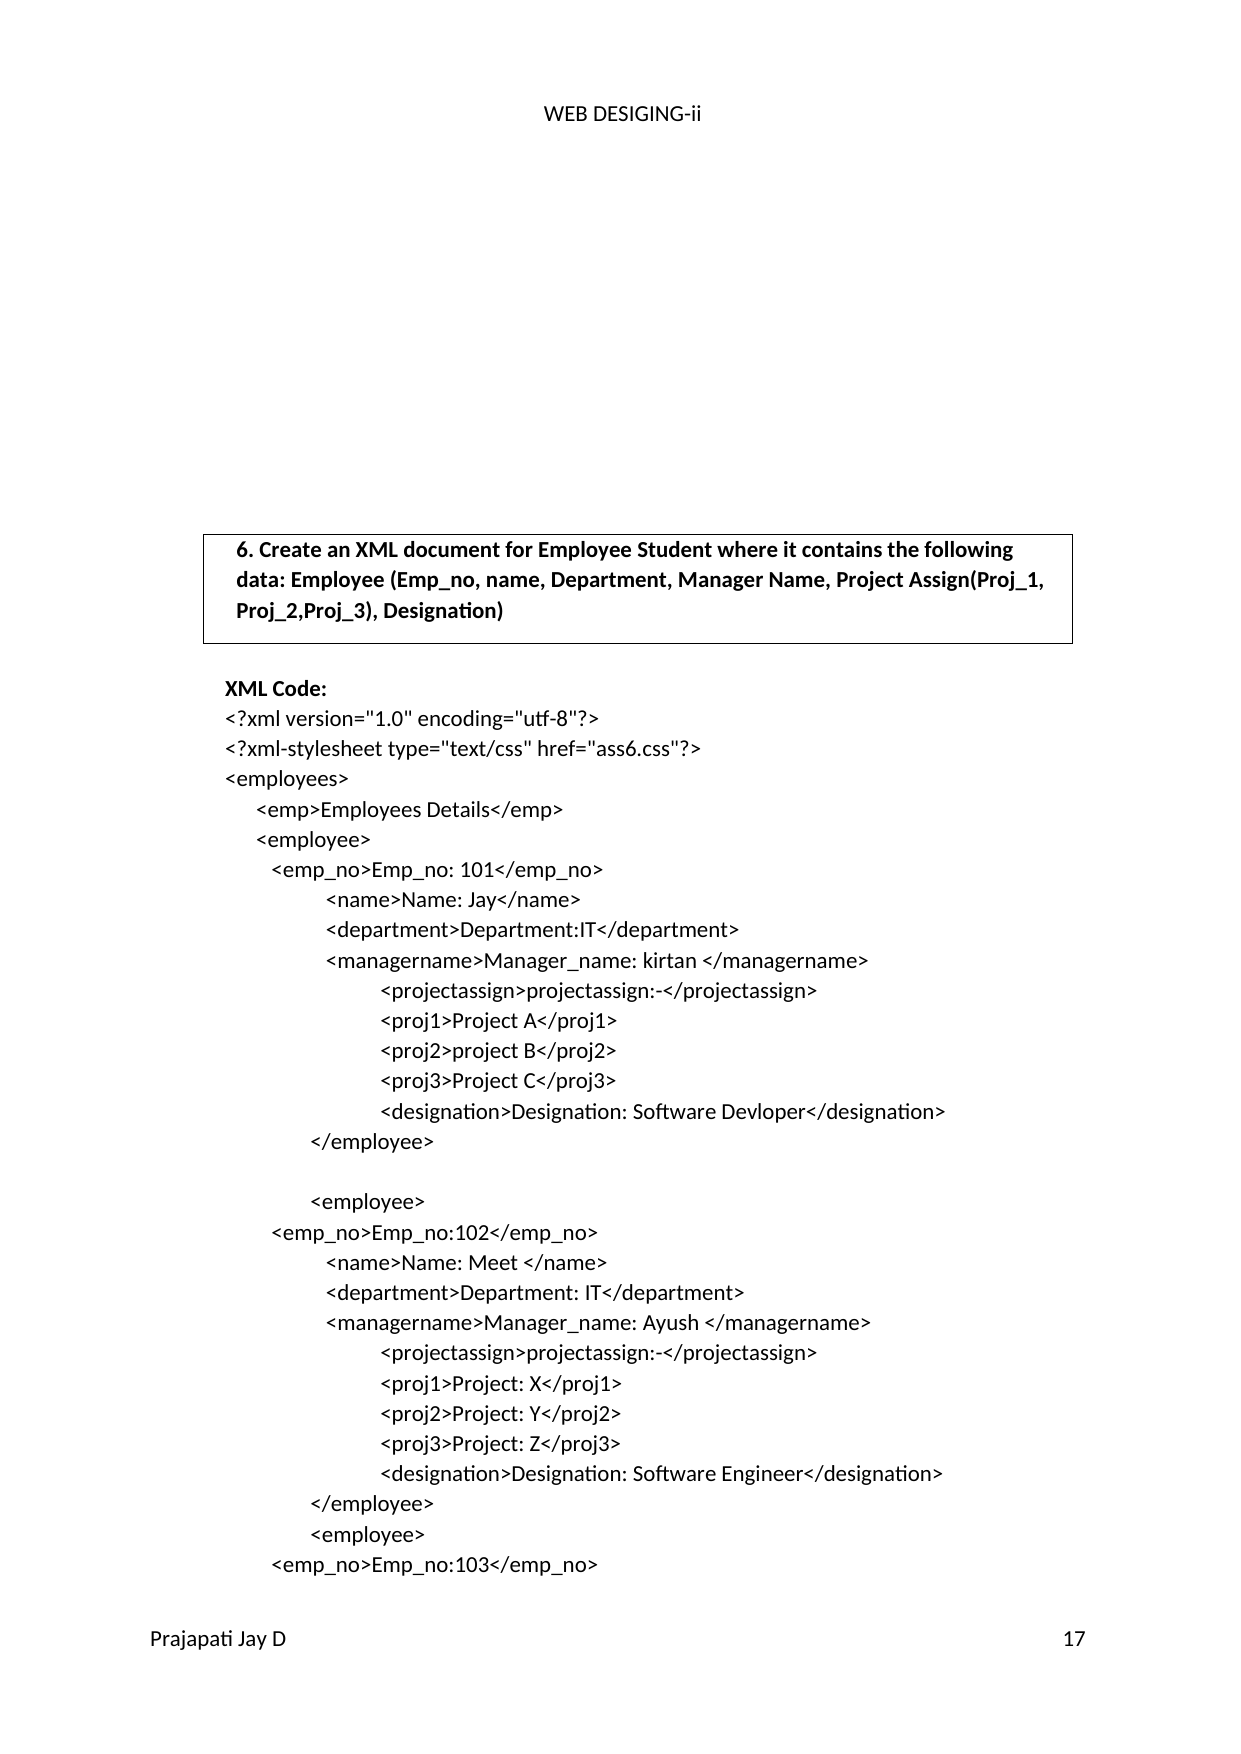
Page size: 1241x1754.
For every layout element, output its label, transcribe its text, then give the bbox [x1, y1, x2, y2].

list <department>Department:IT</department> [225, 916, 1090, 943]
list <proj3>Project C</proj3> [225, 1067, 1090, 1094]
list <emp_no>Emp_no:102</emp_no> [225, 1218, 1090, 1246]
list <designation>Designation: Software Devloper</designation> [225, 1097, 1090, 1125]
list <emp_no>Emp_no: 101</emp_no> [225, 855, 1090, 883]
list <proj1>Project A</proj1> [225, 1006, 1090, 1034]
list </employee> [225, 1489, 1090, 1517]
list <proj2>project B</proj2> [225, 1036, 1090, 1064]
list <projectassign>projectassign:-</projectassign> [225, 976, 1090, 1004]
list <employees> [225, 764, 1090, 792]
list <employee> [225, 825, 1090, 853]
list <projectassign>projectassign:-</projectassign> [225, 1338, 1090, 1366]
list <designation>Designation: Software Engineer</designation> [225, 1459, 1090, 1487]
list <?xml-stylesheet type="text/css" href="ass6.css"?> [225, 734, 1090, 762]
table_header 6. Create an XML document for Employee Student where it contains the following data: Employee (Emp_no, name, Department, Manager Name, Project Assign(Proj_1, Proj_2,Proj_3), Designation) [204, 535, 1072, 643]
list <proj3>Project: Z</proj3> [225, 1429, 1090, 1457]
list </employee> [225, 1127, 1090, 1155]
list <proj2>Project: Y</proj2> [225, 1399, 1090, 1427]
list <department>Department: IT</department> [225, 1278, 1090, 1306]
list XML Code: [225, 674, 1090, 702]
list <employee> [225, 1520, 1090, 1548]
list <emp>Employees Details</emp> [225, 795, 1090, 823]
list <proj1>Project: X</proj1> [225, 1369, 1090, 1397]
list <emp_no>Emp_no:103</emp_no> [225, 1550, 1090, 1578]
list <?xml version="1.0" encoding="utf-8"?> [225, 704, 1090, 732]
list <employee> [225, 1187, 1090, 1215]
list <name>Name: Jay</name> [225, 885, 1090, 913]
list <managername>Manager_name: Ayush </managername> [225, 1308, 1090, 1336]
list <managername>Manager_name: kirtan </managername> [225, 946, 1090, 974]
list <name>Name: Meet </name> [225, 1248, 1090, 1276]
